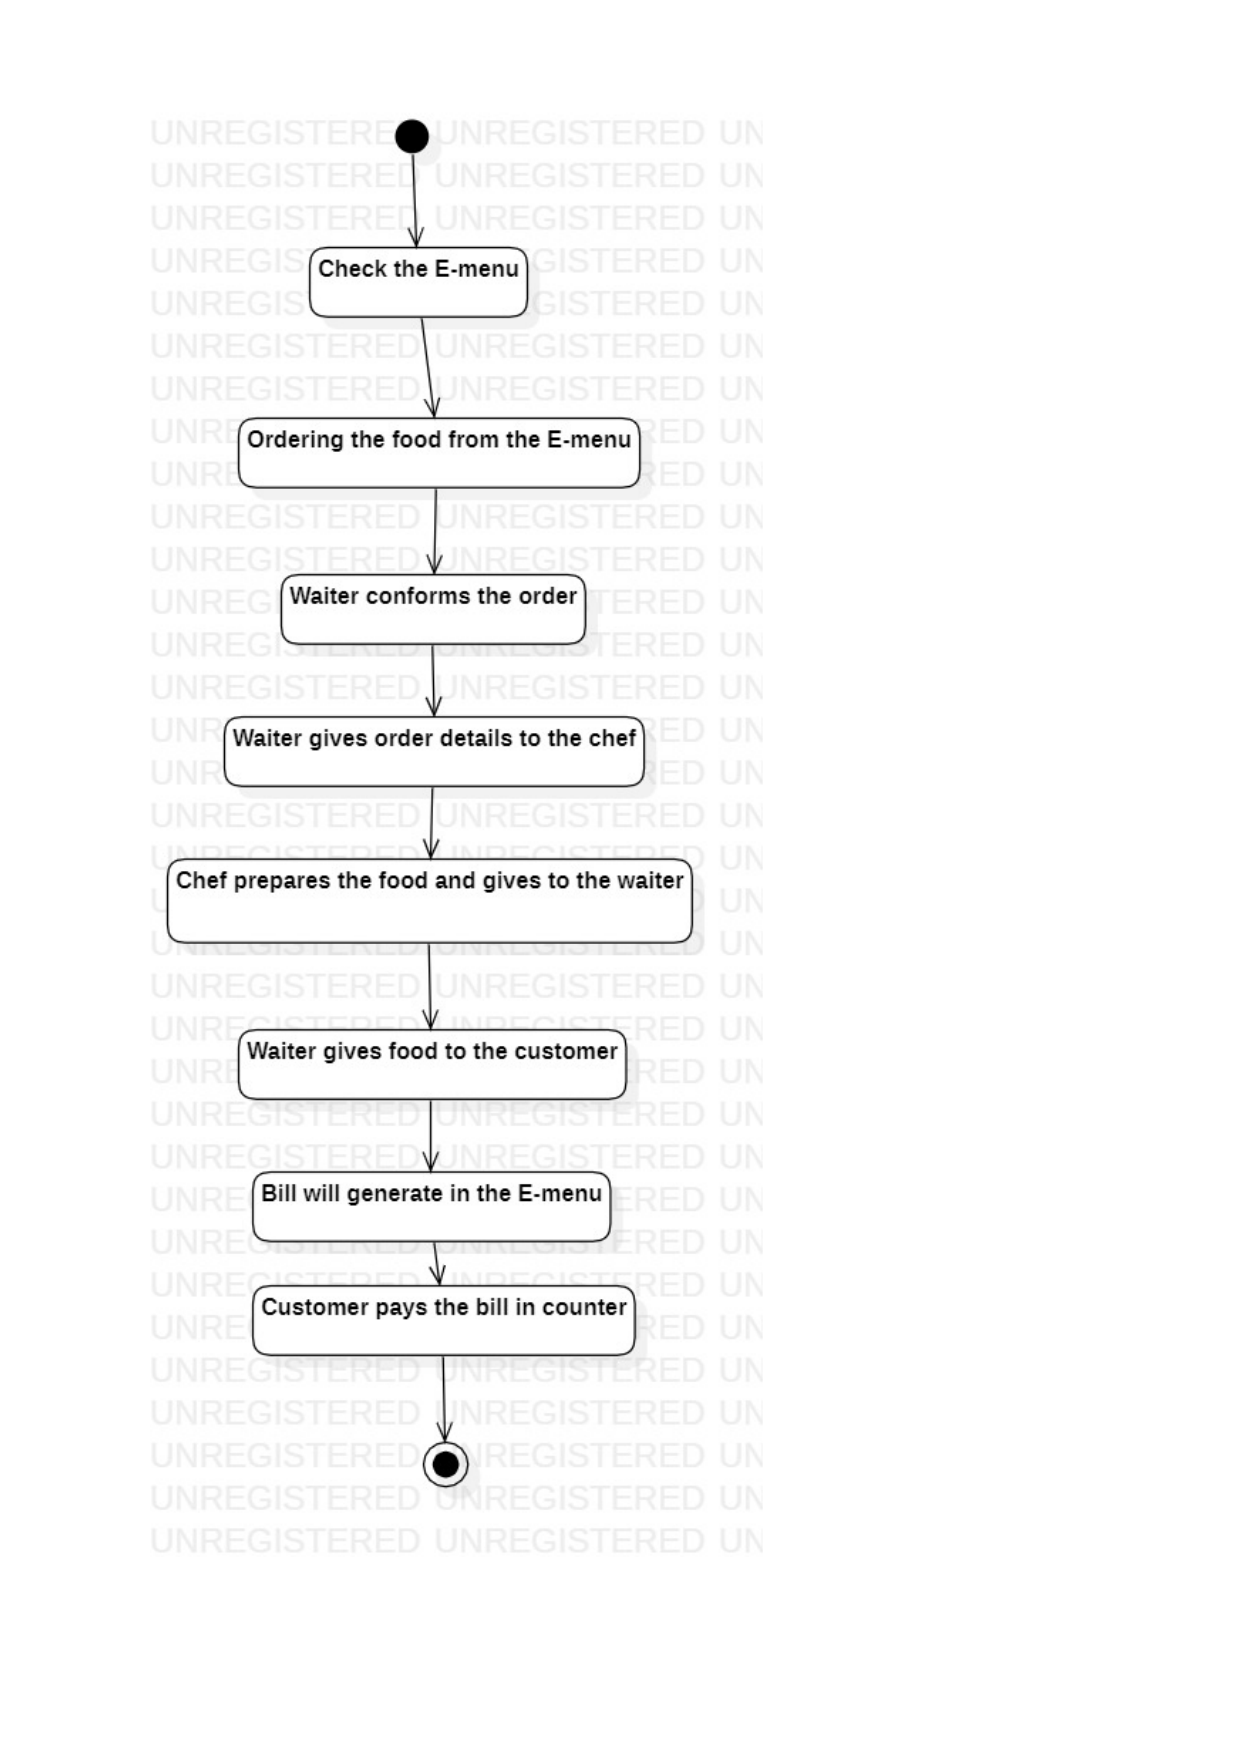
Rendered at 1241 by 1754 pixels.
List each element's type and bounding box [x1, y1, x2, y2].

picture [150, 103, 763, 1557]
